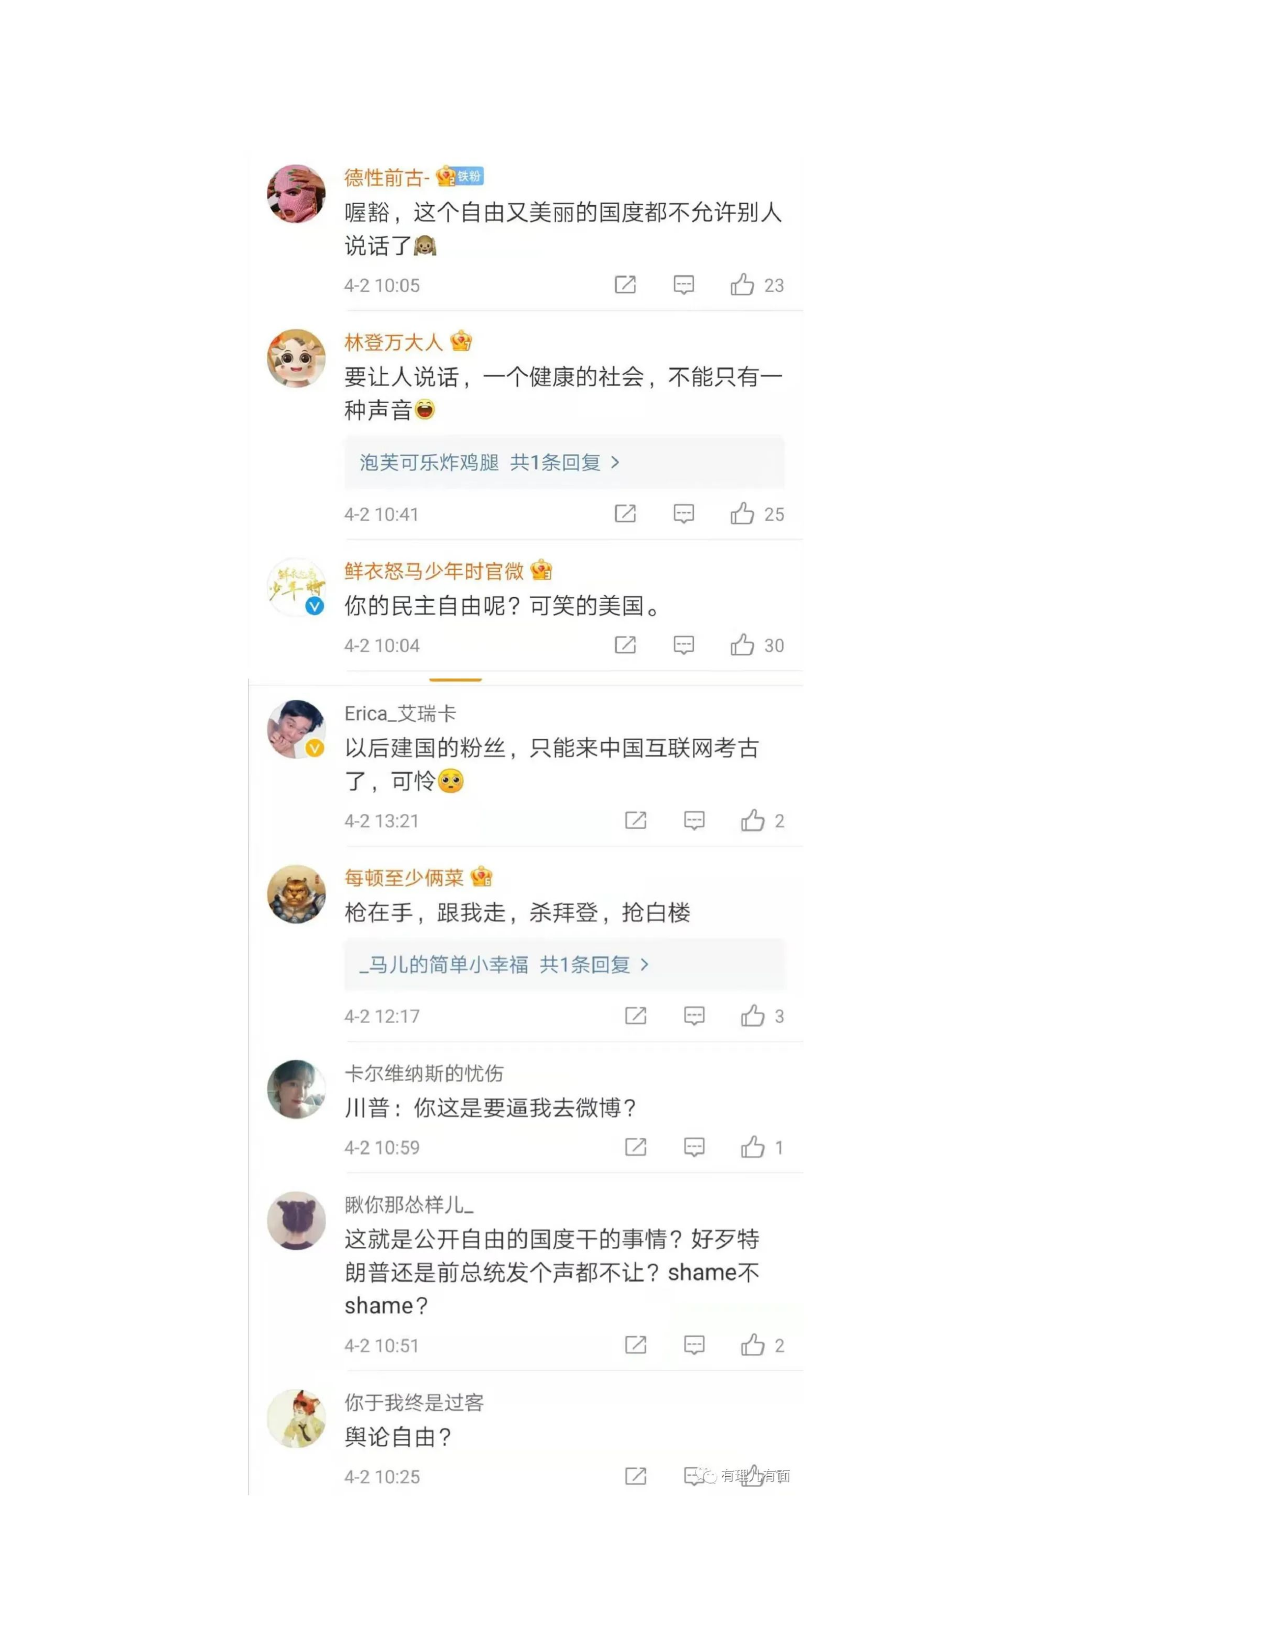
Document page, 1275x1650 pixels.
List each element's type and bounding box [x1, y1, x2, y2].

picture [243, 150, 808, 1500]
